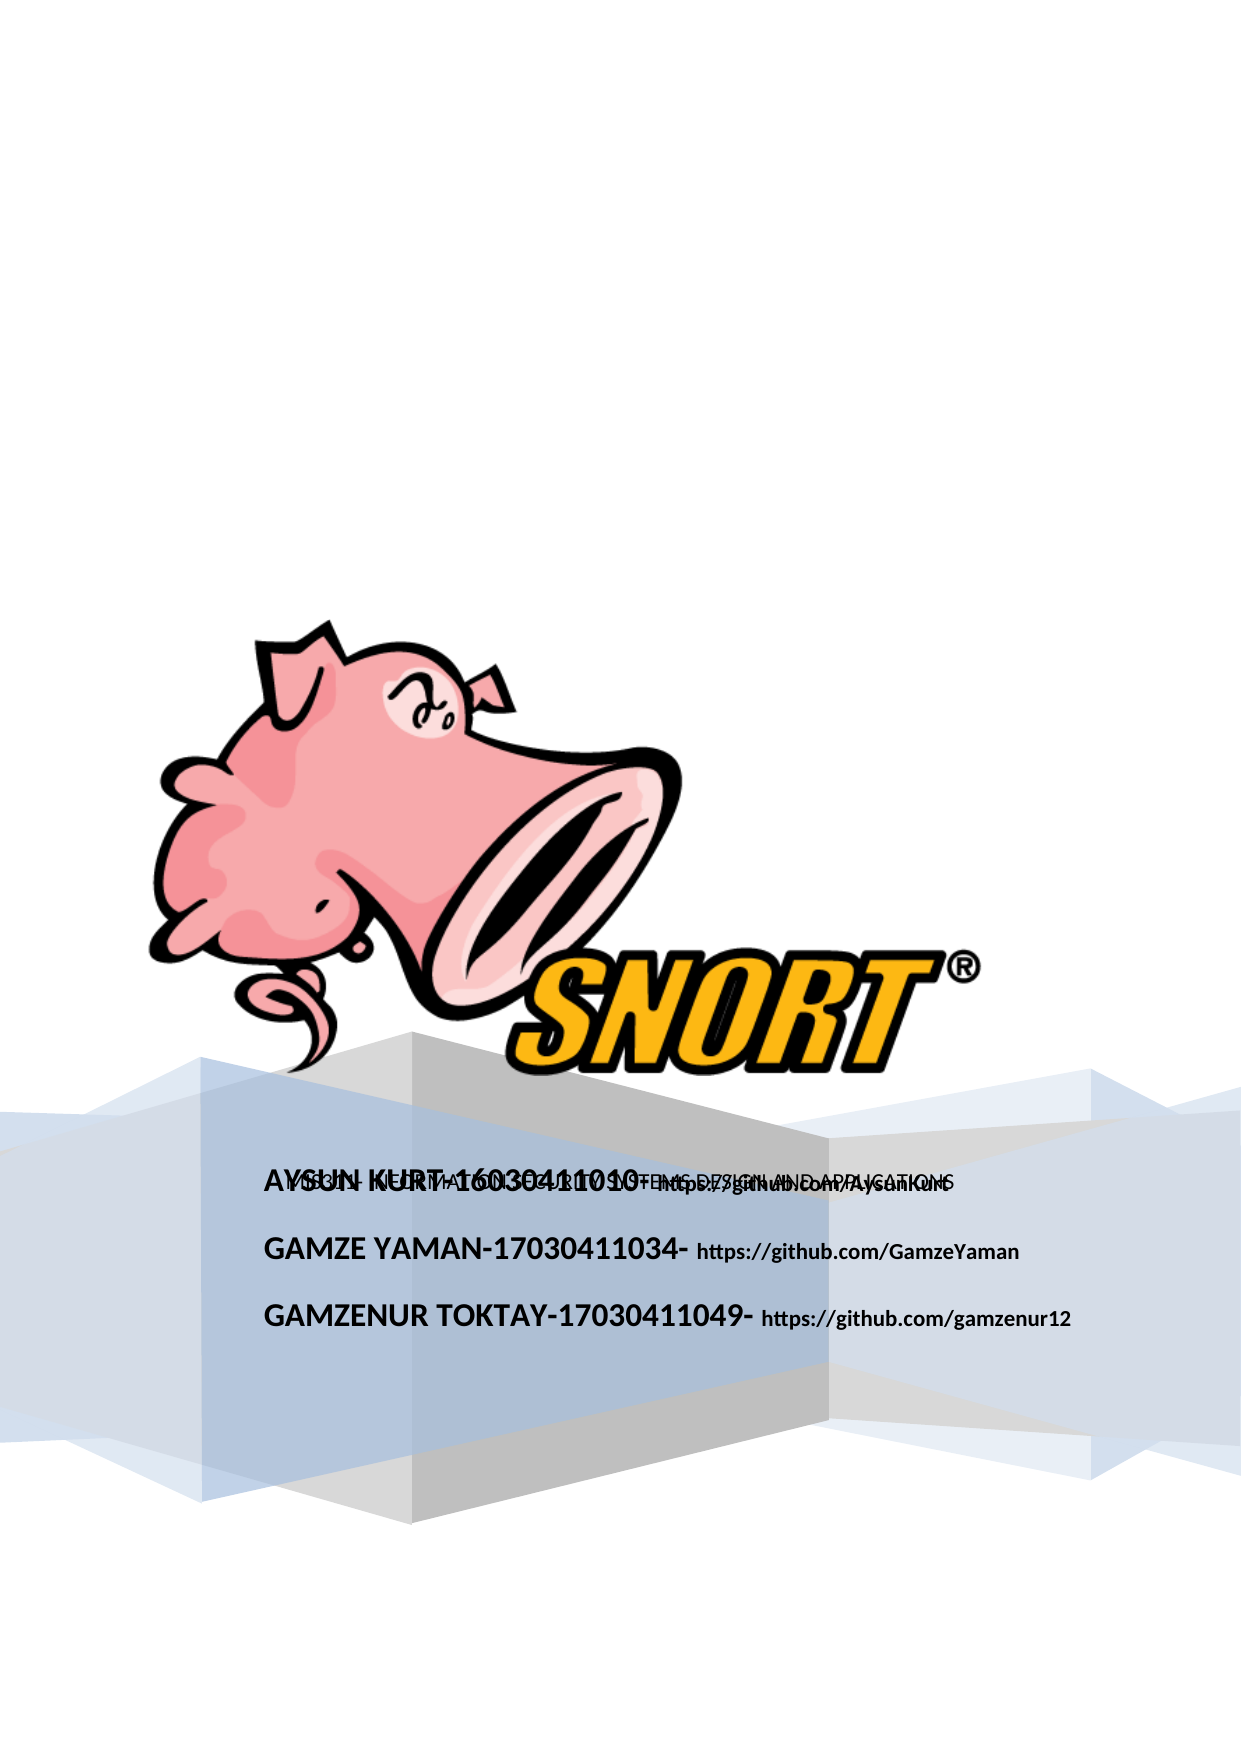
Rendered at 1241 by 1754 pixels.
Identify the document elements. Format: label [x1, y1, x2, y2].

picture [146, 619, 984, 1076]
